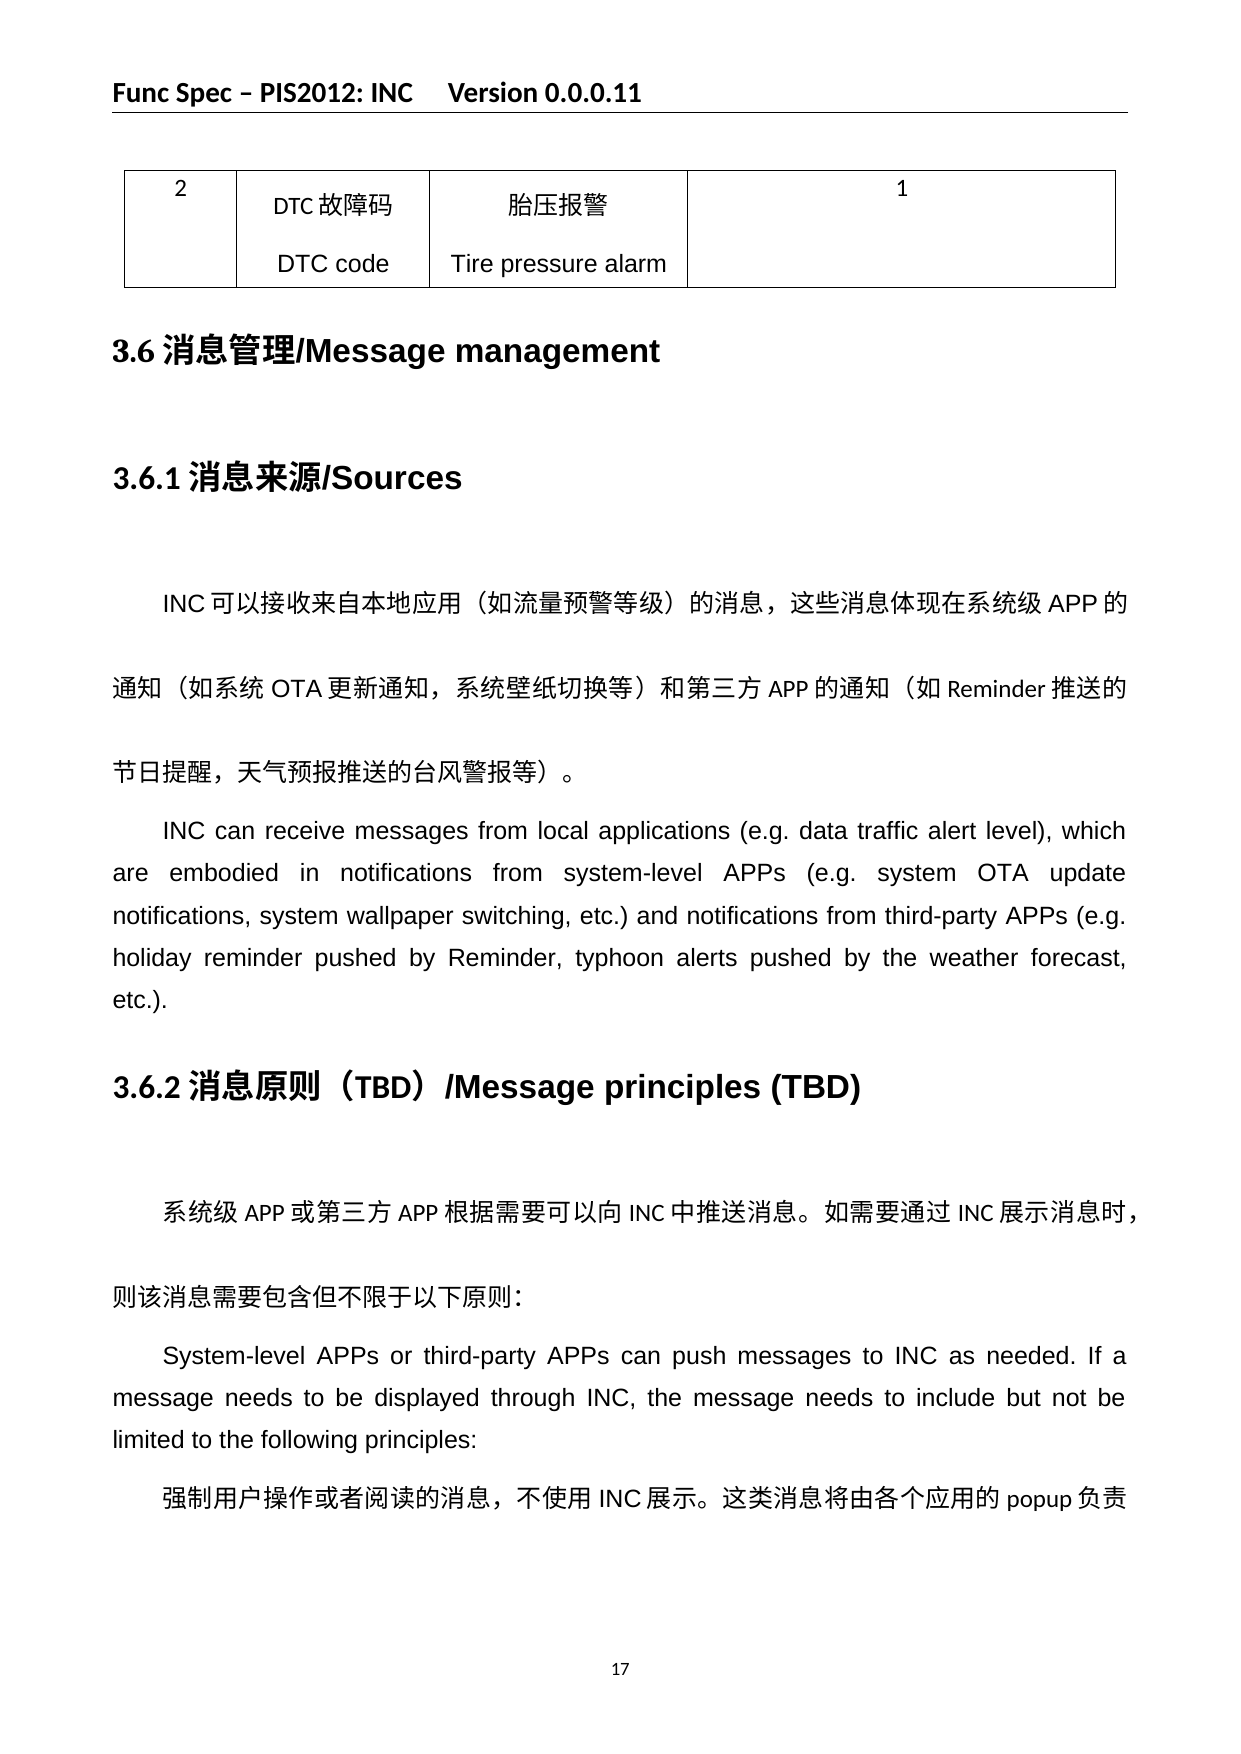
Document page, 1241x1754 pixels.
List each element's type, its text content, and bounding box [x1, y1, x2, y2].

table_cell DTC故障码 DTC code [237, 171, 429, 287]
subtitle 消息管理/Message management [112, 315, 1128, 380]
table_cell 1 [688, 171, 1115, 287]
table_cell 2 [125, 171, 236, 287]
text 系统级APP或第三方APP根据需要可以向INC中推送消息。如需要通过INC展示消息时，则该消息需要包含但不限于以下原则： [112, 1178, 1128, 1328]
text System-level APPs or third-party APPs can push messages to INC as needed. If a message needs to be displayed through INC, the message needs to include but not be limited to the following principles: [112, 1339, 1128, 1456]
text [112, 1464, 1128, 1529]
text INC can receive messages from local applications (e.g. data traffic alert level), which are embodied in notifications from system-level APPs (e.g. system OTA update notifications, system wallpaper switching, etc.) and notifications from third-party APPs (e.g. holiday reminder pushed by Reminder, typhoon alerts pushed by the weather forecast, etc.). [112, 814, 1128, 1016]
subtitle 消息原则（TBD）/Message principles (TBD) [112, 1051, 1128, 1116]
text INC可以接收来自本地应用（如流量预警等级）的消息，这些消息体现在系统级APP的通知（如系统OTA更新通知，系统壁纸切换等）和第三方APP的通知（如Reminder推送的节日提醒，天气预报推送的台风警报等）。 [112, 569, 1128, 803]
table_cell 胎压报警 Tire pressure alarm [430, 171, 687, 287]
subtitle 消息来源/Sources [112, 442, 1128, 507]
